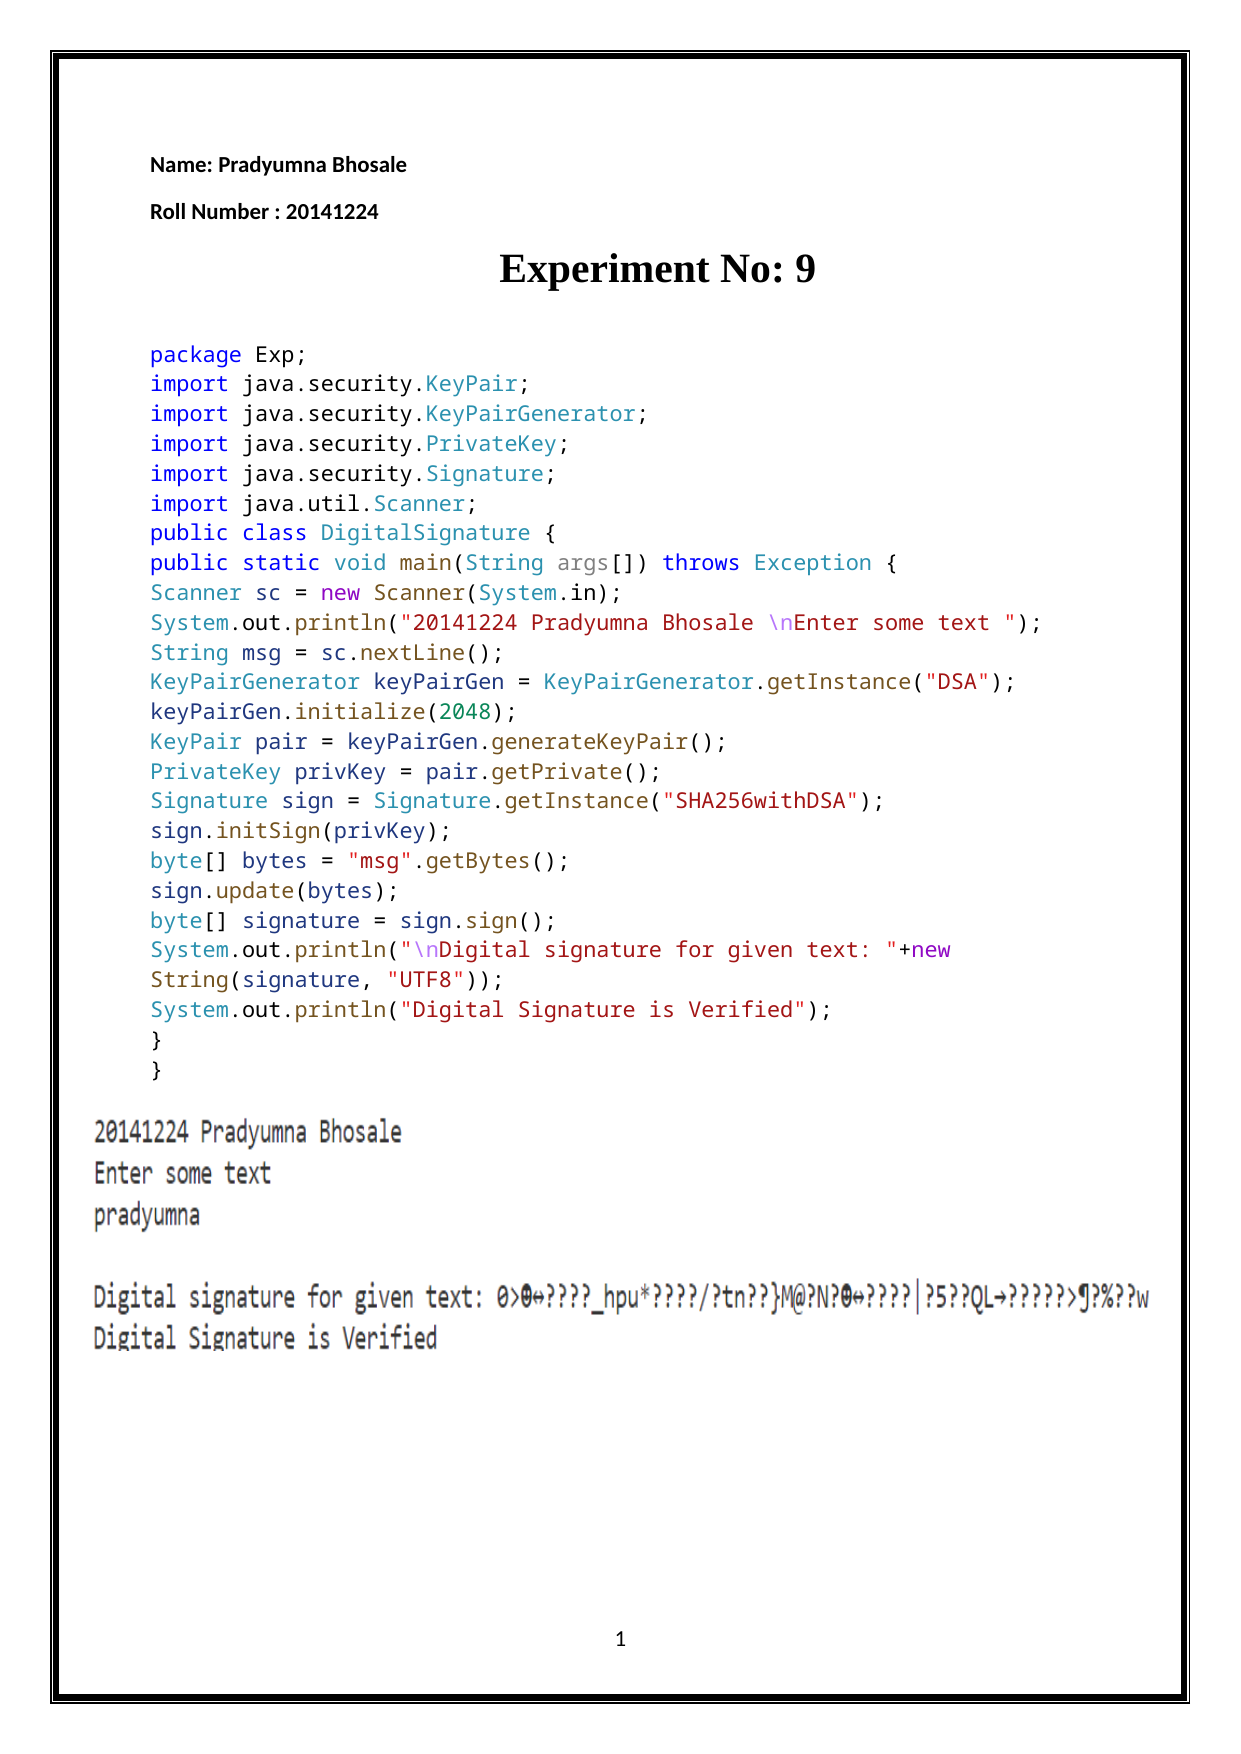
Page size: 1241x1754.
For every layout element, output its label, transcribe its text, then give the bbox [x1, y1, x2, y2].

text import java.security.KeyPairGenerator; [150, 398, 1090, 428]
text byte[] signature = sign.sign(); [150, 904, 1090, 934]
text import java.util.Scanner; [150, 487, 1090, 517]
picture [85, 1110, 1155, 1351]
text Roll Number : 20141224 [150, 197, 1090, 225]
text sign.update(bytes); [150, 875, 1090, 904]
text import java.security.KeyPair; [150, 368, 1090, 398]
text KeyPairGenerator keyPairGen = KeyPairGenerator.getInstance("DSA"); [150, 666, 1090, 696]
text sign.initSign(privKey); [150, 815, 1090, 845]
text import java.security.Signature; [150, 458, 1090, 487]
text import java.security.PrivateKey; [150, 428, 1090, 458]
text System.out.println("\nDigital signature for given text: "+new String(signature, "UTF8")); [150, 934, 1090, 994]
text } [150, 1024, 1090, 1053]
text Scanner sc = new Scanner(System.in); [150, 577, 1090, 607]
text public class DigitalSignature { [150, 517, 1090, 547]
text public static void main(String args[]) throws Exception { [150, 547, 1090, 577]
text byte[] bytes = "msg".getBytes(); [150, 845, 1090, 875]
text PrivateKey privKey = pair.getPrivate(); [150, 756, 1090, 785]
text String msg = sc.nextLine(); [150, 636, 1090, 666]
text } [150, 1053, 1090, 1083]
text System.out.println("Digital Signature is Verified"); [150, 994, 1090, 1024]
text KeyPair pair = keyPairGen.generateKeyPair(); [150, 726, 1090, 756]
subtitle Experiment No: 9 [202, 244, 1113, 292]
text Name: Pradyumna Bhosale [150, 150, 1090, 178]
text package Exp; [150, 338, 1090, 368]
text System.out.println("20141224 Pradyumna Bhosale \nEnter some text "); [150, 607, 1090, 636]
text Signature sign = Signature.getInstance("SHA256withDSA"); [150, 785, 1090, 815]
text keyPairGen.initialize(2048); [150, 696, 1090, 726]
